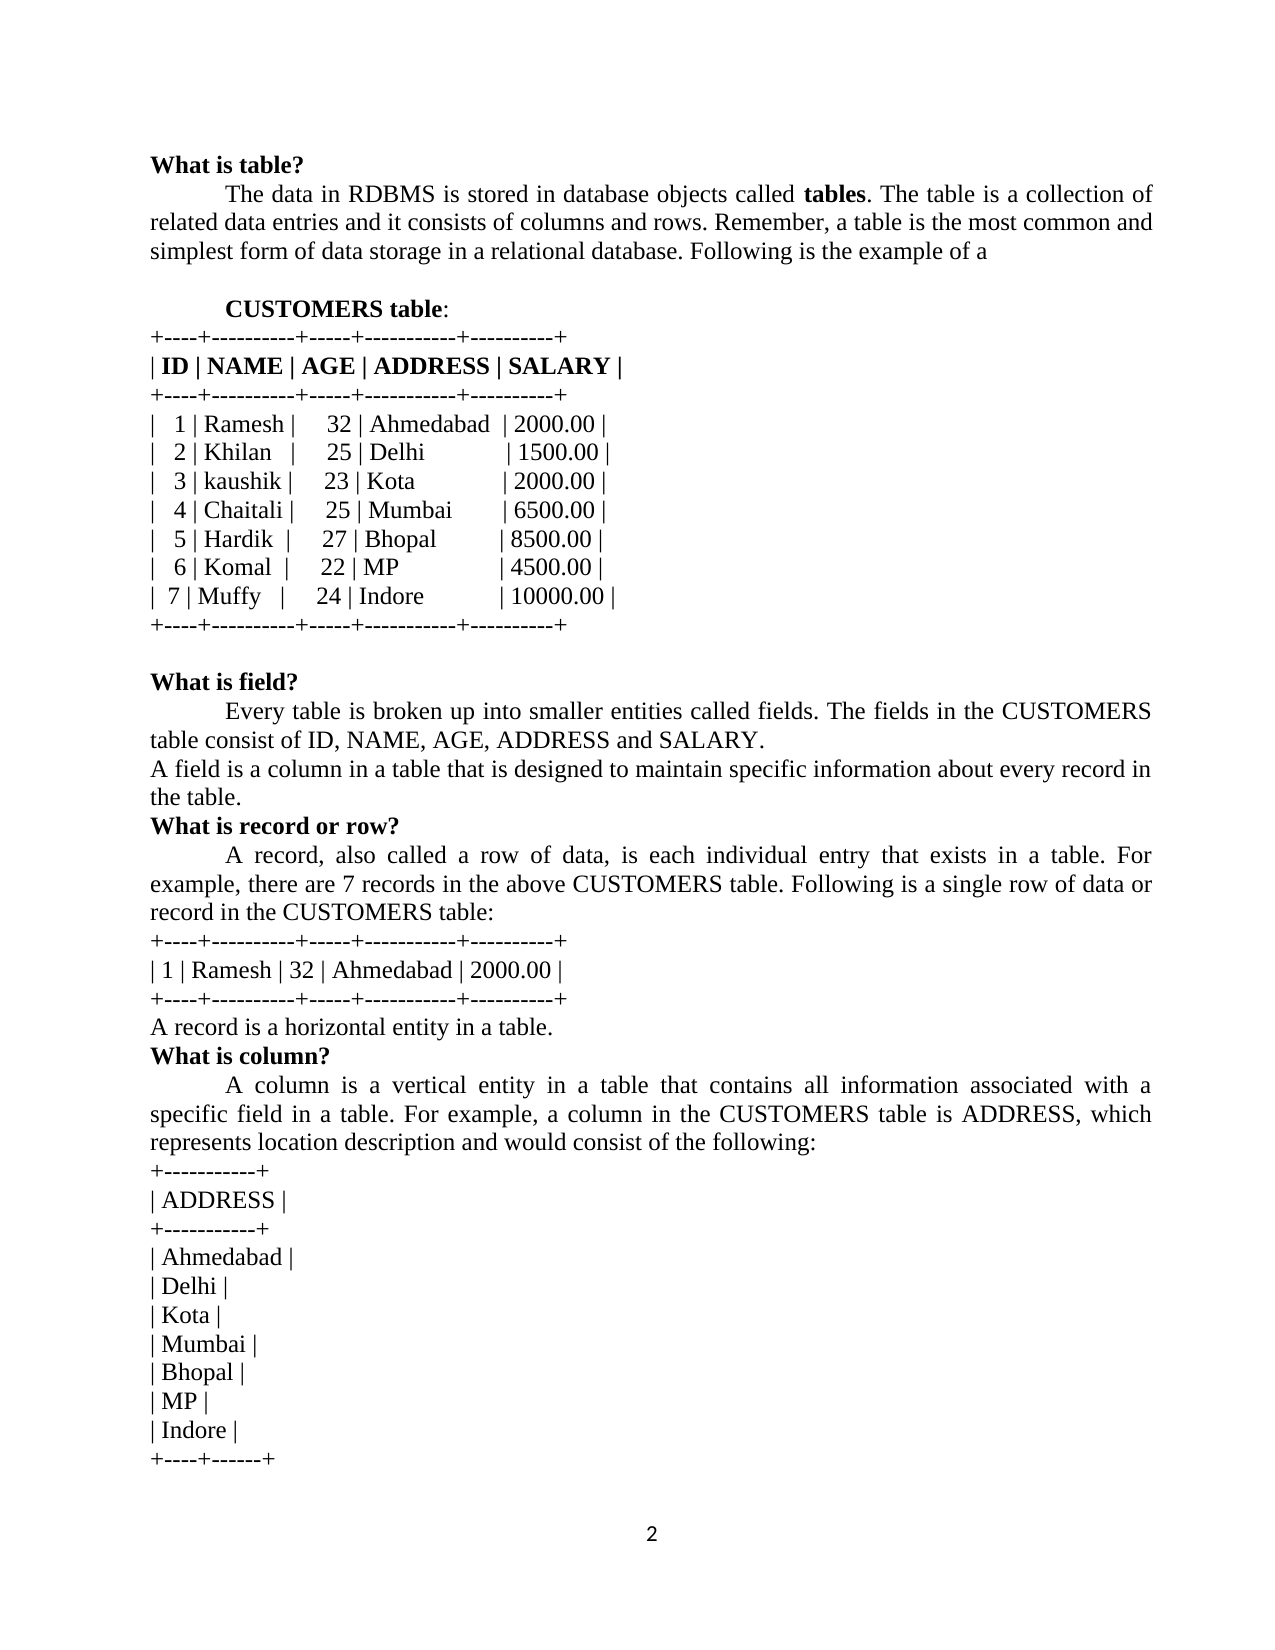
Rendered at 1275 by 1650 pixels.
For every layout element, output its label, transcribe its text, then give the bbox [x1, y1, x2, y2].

text What is table? [150, 150, 1153, 179]
text | 5 | Hardik | 27 | Bhopal | 8500.00 | [150, 524, 1153, 552]
text | Delhi | [150, 1271, 1153, 1300]
text +-----------+ [150, 1156, 1153, 1185]
text | 7 | Muffy | 24 | Indore | 10000.00 | [150, 581, 1153, 610]
text Every table is broken up into smaller entities called fields. The fields in the CUSTOMERS table consist of ID, NAME, AGE, ADDRESS and SALARY. [150, 696, 1153, 754]
text | 1 | Ramesh | 32 | Ahmedabad | 2000.00 | [150, 409, 1153, 437]
text | ADDRESS | [150, 1185, 1153, 1214]
text | 4 | Chaitali | 25 | Mumbai | 6500.00 | [150, 495, 1153, 524]
text | Ahmedabad | [150, 1242, 1153, 1271]
text A field is a column in a table that is designed to maintain specific information about every record in the table. [150, 754, 1153, 811]
text The data in RDBMS is stored in database objects called tables. The table is a collection of related data entries and it consists of columns and rows. Remember, a table is the most common and simplest form of data storage in a relational database. Following is the example of a [150, 179, 1153, 265]
text +----+----------+-----+-----------+----------+ [150, 380, 1153, 409]
text | MP | [150, 1386, 1153, 1415]
text | Indore | [150, 1415, 1153, 1444]
text CUSTOMERS table: [150, 294, 1153, 322]
text What is field? [150, 667, 1153, 696]
text | Kota | [150, 1300, 1153, 1329]
text What is column? [150, 1041, 1153, 1070]
text | ID | NAME | AGE | ADDRESS | SALARY | [150, 351, 1153, 380]
text A record is a horizontal entity in a table. [150, 1012, 1153, 1041]
text +-----------+ [150, 1214, 1153, 1242]
text +----+----------+-----+-----------+----------+ [150, 926, 1153, 955]
text | 2 | Khilan | 25 | Delhi | 1500.00 | [150, 437, 1153, 466]
text | 3 | kaushik | 23 | Kota | 2000.00 | [150, 466, 1153, 495]
text +----+----------+-----+-----------+----------+ [150, 610, 1153, 639]
text | Mumbai | [150, 1329, 1153, 1357]
text | Bhopal | [150, 1357, 1153, 1386]
text A column is a vertical entity in a table that contains all information associated with a specific field in a table. For example, a column in the CUSTOMERS table is ADDRESS, which represents location description and would consist of the following: [150, 1070, 1153, 1156]
text +----+----------+-----+-----------+----------+ [150, 322, 1153, 351]
text What is record or row? [150, 811, 1153, 840]
text A record, also called a row of data, is each individual entry that exists in a table. For example, there are 7 records in the above CUSTOMERS table. Following is a single row of data or record in the CUSTOMERS table: [150, 840, 1153, 926]
text +----+----------+-----+-----------+----------+ [150, 984, 1153, 1012]
text +----+------+ [150, 1444, 1153, 1472]
text | 6 | Komal | 22 | MP | 4500.00 | [150, 552, 1153, 581]
text | 1 | Ramesh | 32 | Ahmedabad | 2000.00 | [150, 955, 1153, 984]
